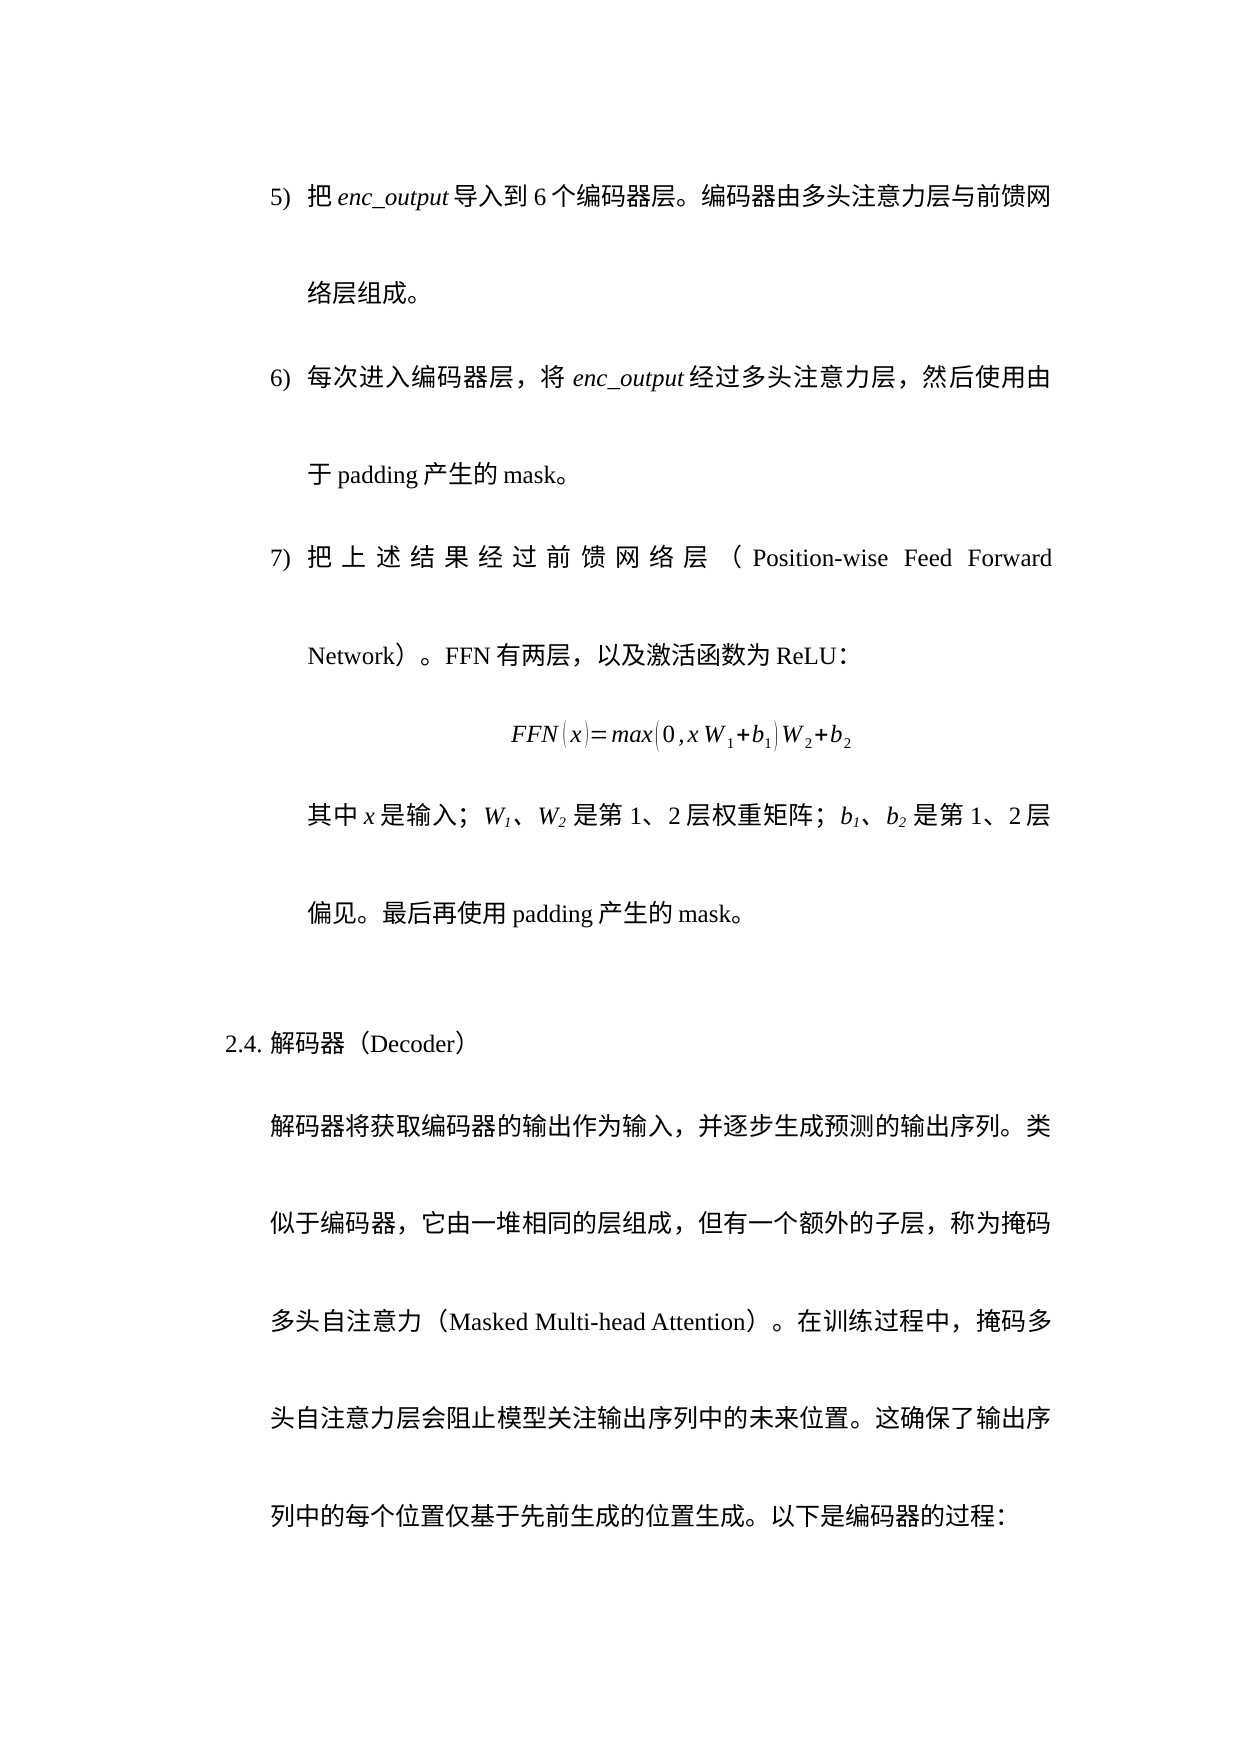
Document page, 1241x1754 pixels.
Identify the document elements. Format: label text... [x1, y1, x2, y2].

list 解码器将获取编码器的输出作为输入，并逐步生成预测的输出序列。类似于编码器，它由一堆相同的层组成，但有一个额外的子层，称为掩码多头自注意力（Masked Multi-head Attention）。在训练过程中，掩码多头自注意力层会阻止模型关注输出序列中的未来位置。这确保了输出序列中的每个位置仅基于先前生成的位置生成。以下是编码器的过程： [270, 1092, 1053, 1547]
list 把enc_output导入到6个编码器层。编码器由多头注意力层与前馈网络层组成。 [270, 162, 1053, 324]
list 把上述结果经过前馈网络层（Position-wise Feed Forward Network）。FFN有两层，以及激活函数为ReLU： [270, 523, 1053, 686]
list 解码器（Decoder） [225, 1009, 1053, 1074]
list 每次进入编码器层，将enc_output经过多头注意力层，然后使用由于padding产生的mask。 [270, 343, 1053, 505]
list 其中x是输入；W1、W2 是第1、2层权重矩阵；b1、b2 是第1、2层偏见。最后再使用padding产生的mask。 [307, 781, 1053, 944]
